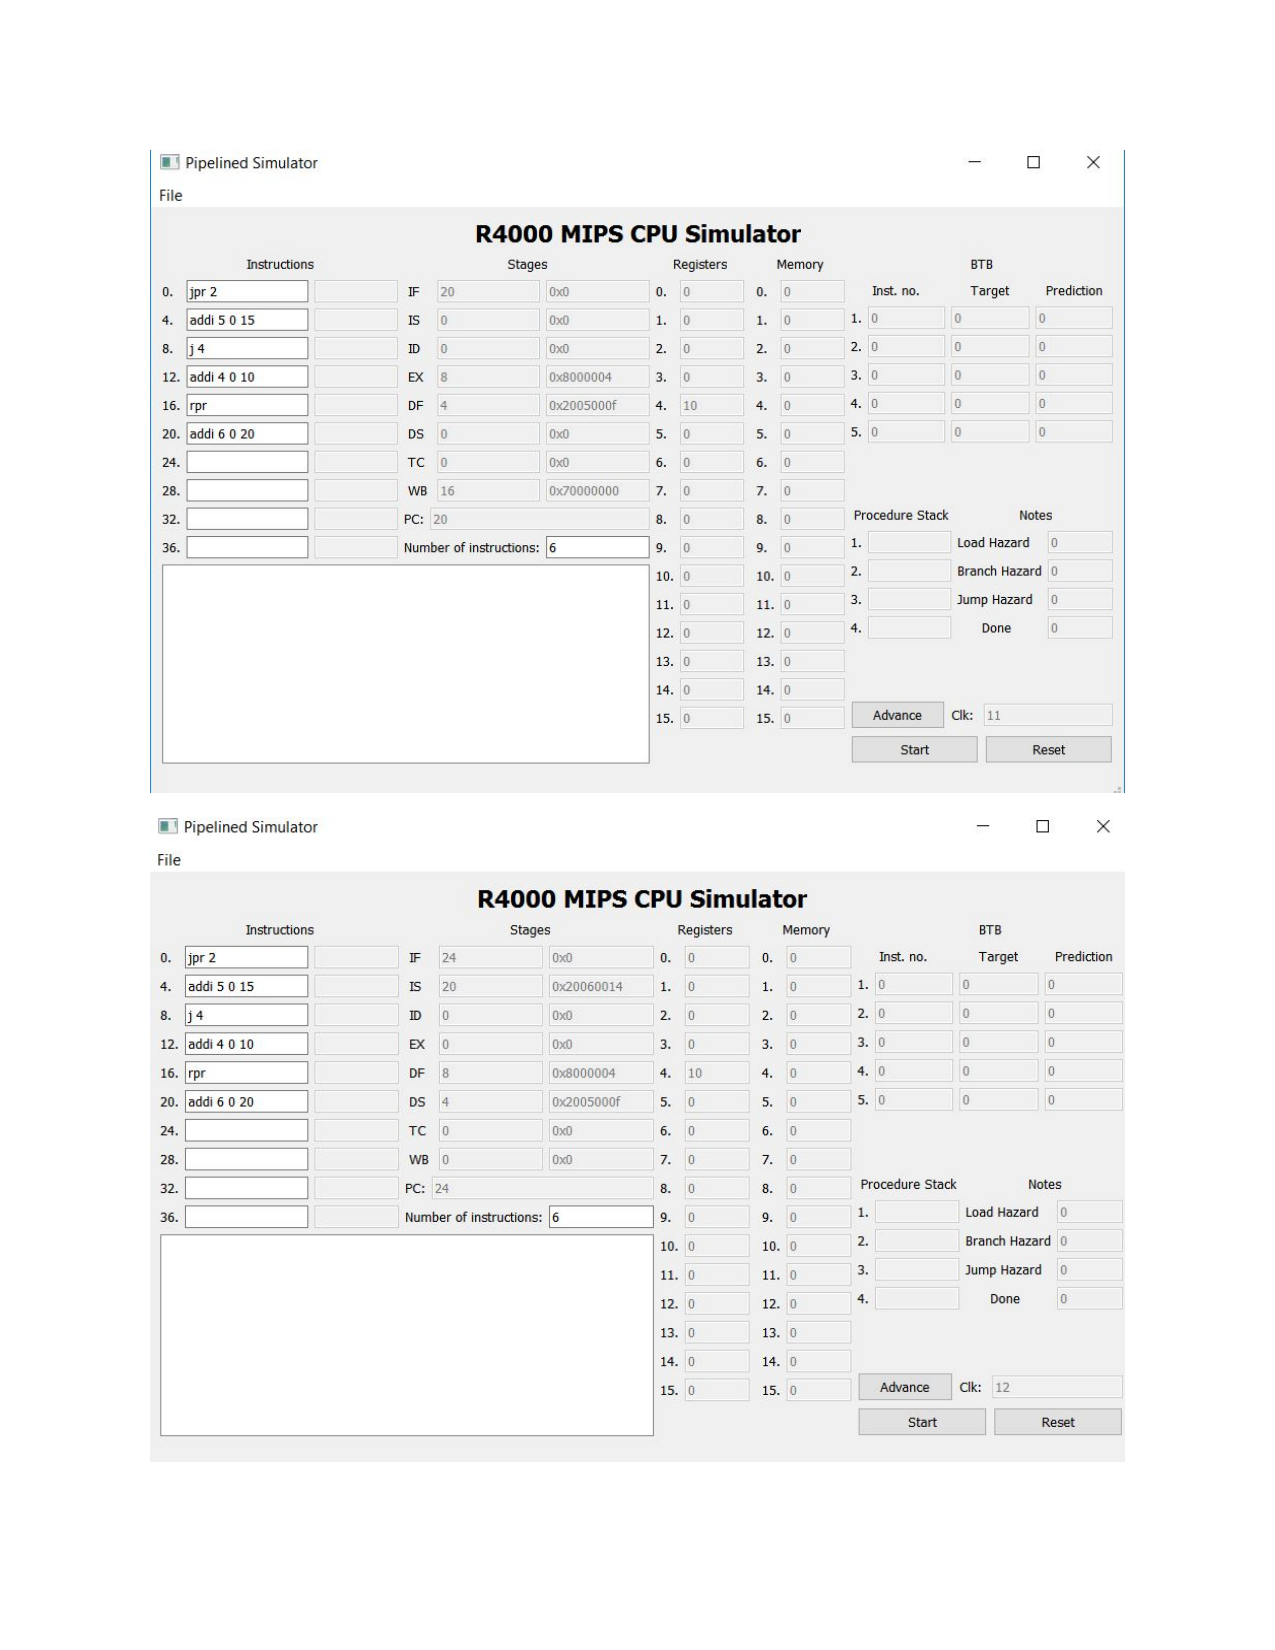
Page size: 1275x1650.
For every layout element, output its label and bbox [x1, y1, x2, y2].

picture [150, 817, 1125, 1462]
picture [150, 150, 1125, 793]
